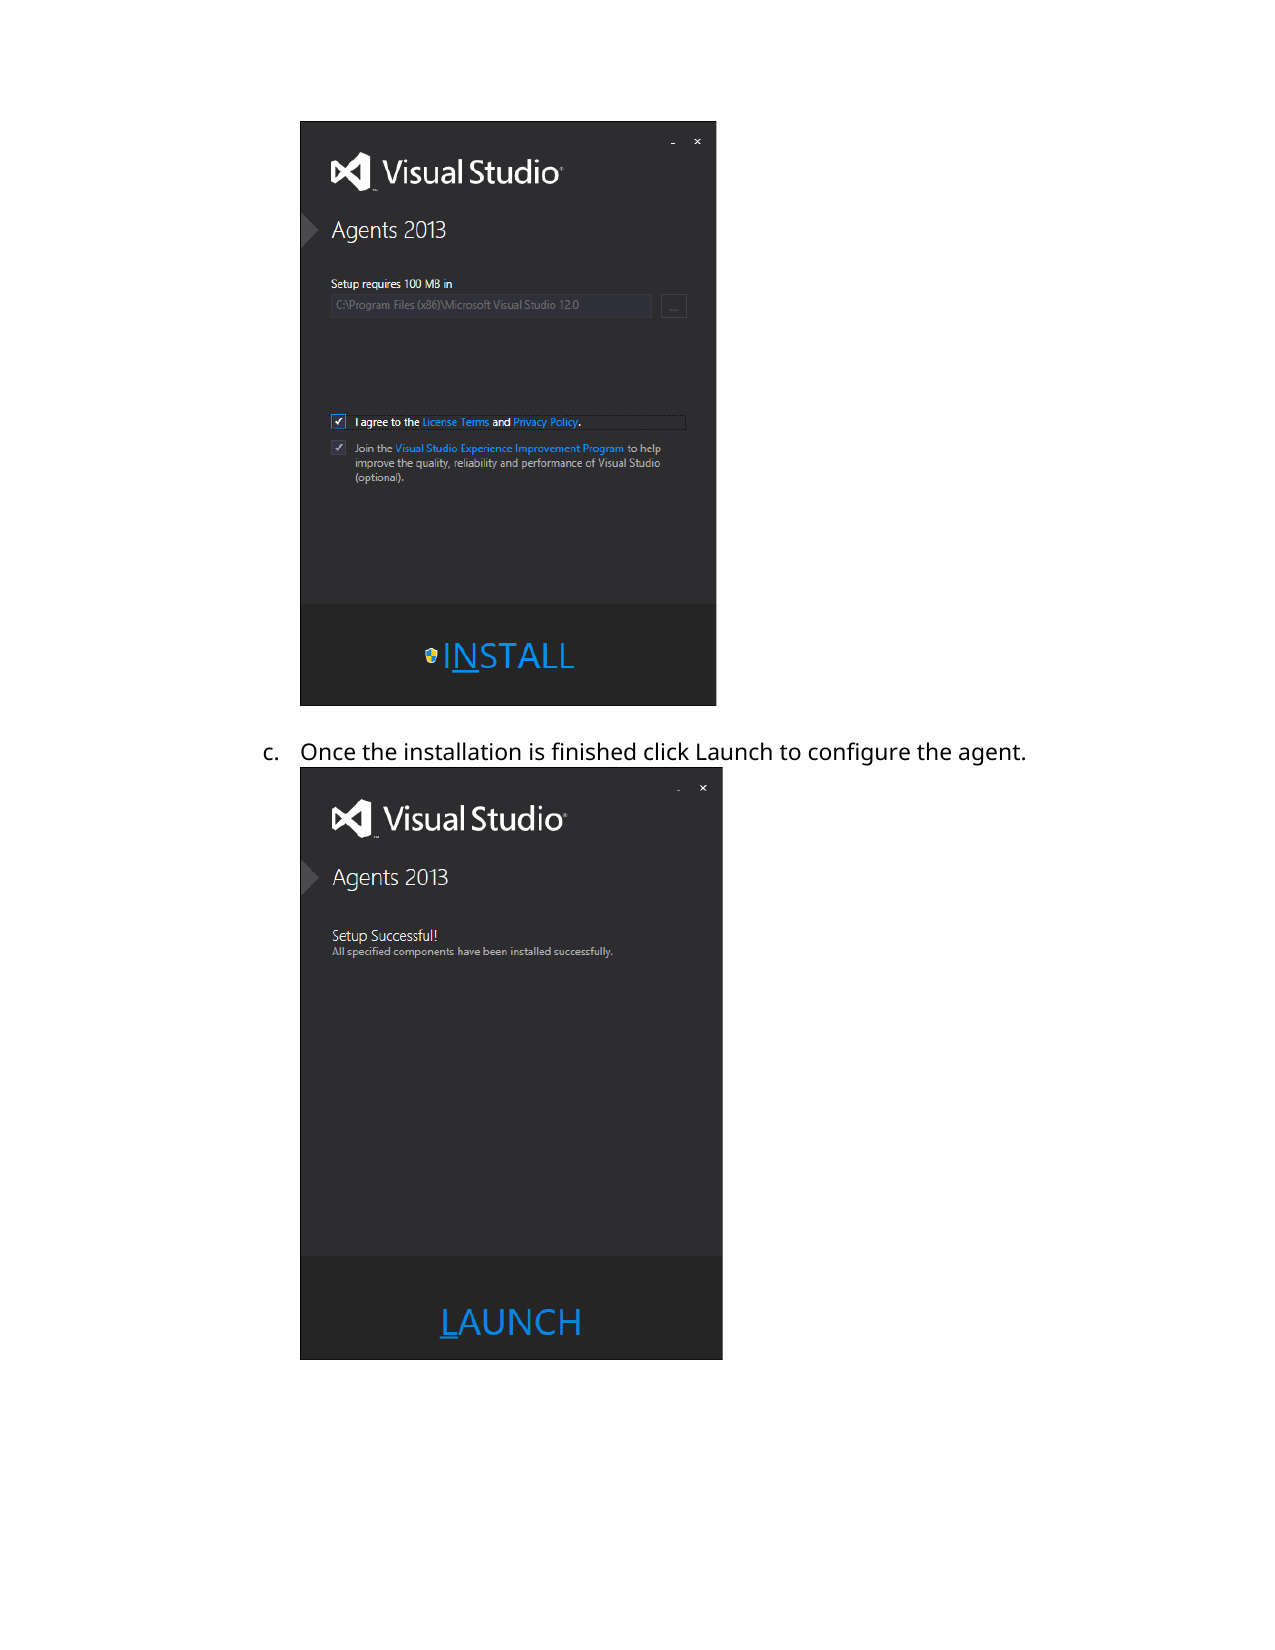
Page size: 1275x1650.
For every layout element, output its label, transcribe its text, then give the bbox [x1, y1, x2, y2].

picture [300, 767, 723, 1360]
picture [300, 121, 717, 706]
list Once the installation is finished click Launch to configure the agent. [262, 736, 1125, 768]
